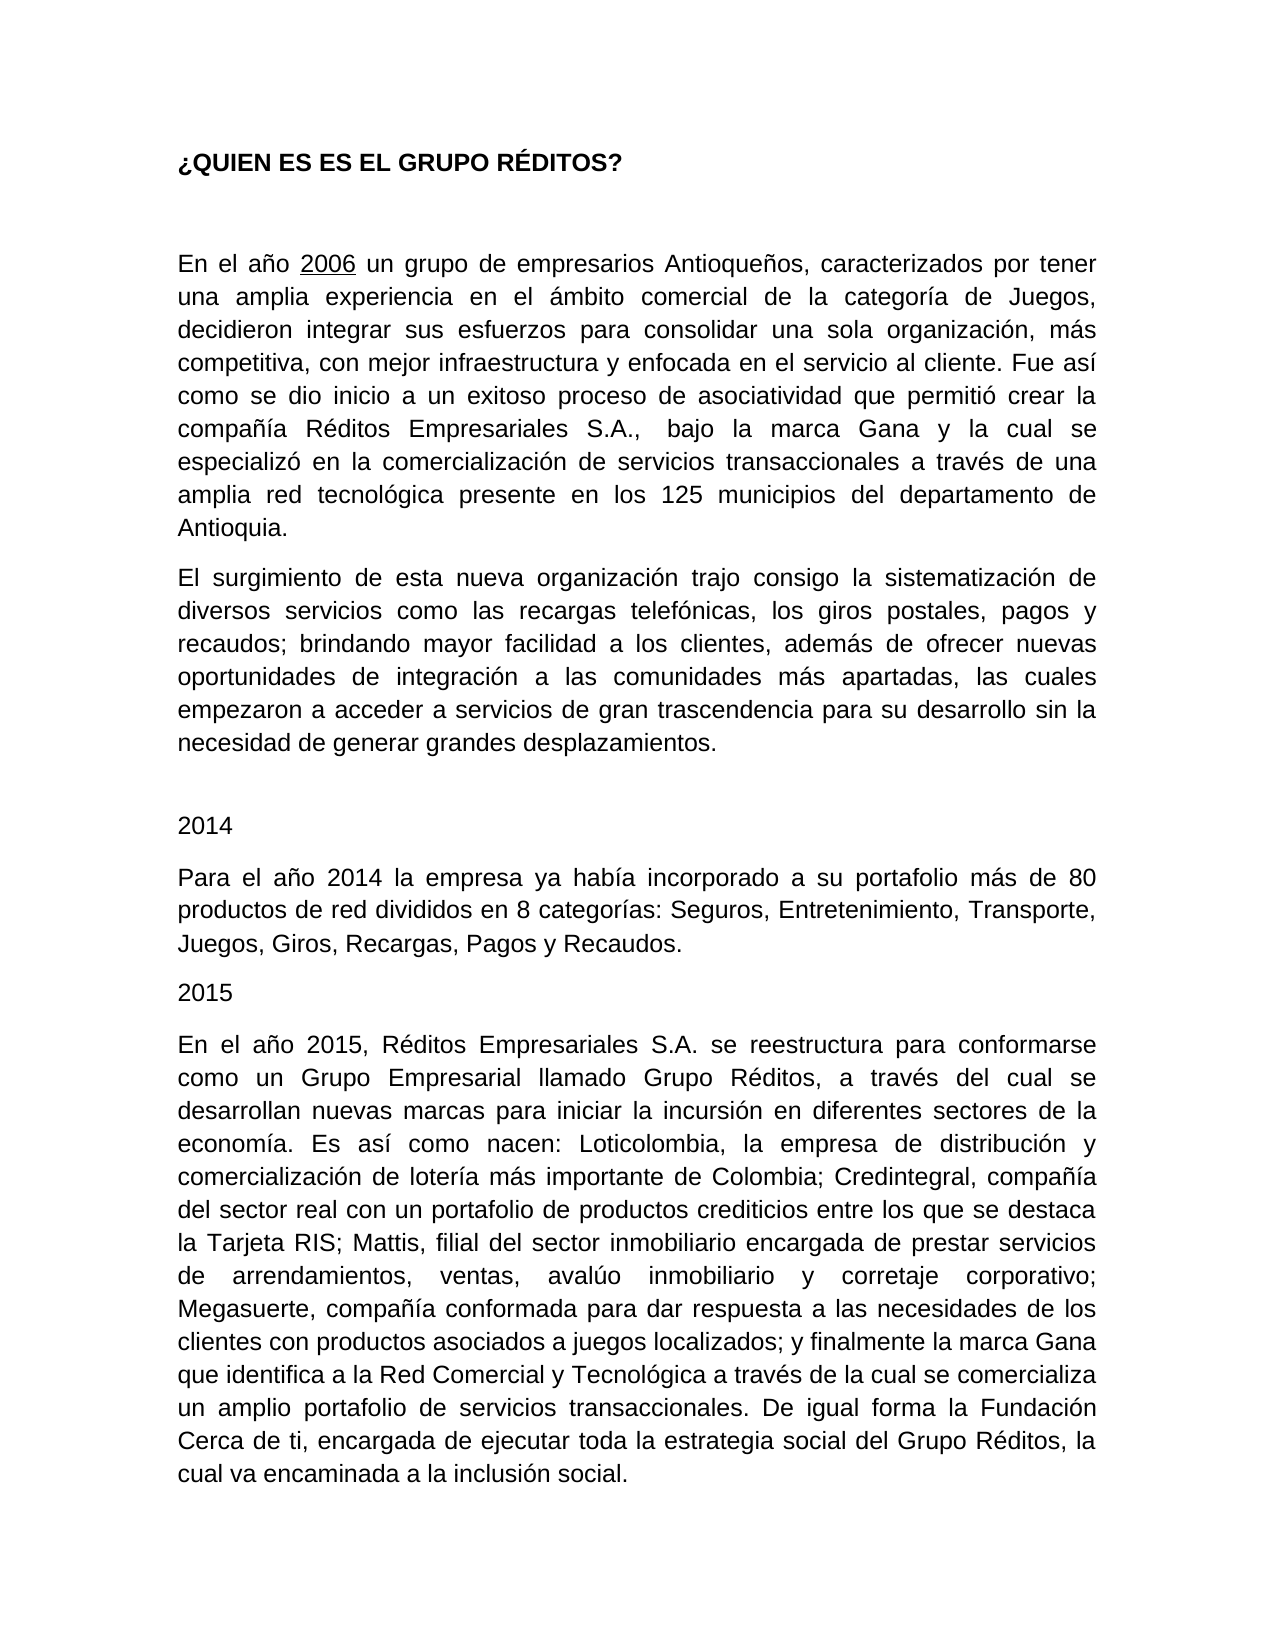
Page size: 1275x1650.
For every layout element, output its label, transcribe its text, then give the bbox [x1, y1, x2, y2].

text 2015 [177, 978, 1098, 1007]
text El surgimiento de esta nueva organización trajo consigo la sistematización de diversos servicios como las recargas telefónicas, los giros postales, pagos y recaudos; brindando mayor facilidad a los clientes, además de ofrecer nuevas oportunidades de integración a las comunidades más apartadas, las cuales empezaron a acceder a servicios de gran trascendencia para su desarrollo sin la necesidad de generar grandes desplazamientos. [177, 563, 1098, 757]
text ¿QUIEN ES ES EL GRUPO RÉDITOS? [177, 148, 1098, 176]
text En el año 2006 un grupo de empresarios Antioqueños, caracterizados por tener una amplia experiencia en el ámbito comercial de la categoría de Juegos, decidieron integrar sus esfuerzos para consolidar una sola organización, más competitiva, con mejor infraestructura y enfocada en el servicio al cliente. Fue así como se dio inicio a un exitoso proceso de asociatividad que permitió crear la compañía Réditos Empresariales S.A., bajo la marca Gana y la cual se especializó en la comercialización de servicios transaccionales a través de una amplia red tecnológica presente en los 125 municipios del departamento de Antioquia. [177, 249, 1098, 542]
text 2014 [177, 811, 1098, 839]
text En el año 2015, Réditos Empresariales S.A. se reestructura para conformarse como un Grupo Empresarial llamado Grupo Réditos, a través del cual se desarrollan nuevas marcas para iniciar la incursión en diferentes sectores de la economía. Es así como nacen: Loticolombia, la empresa de distribución y comercialización de lotería más importante de Colombia; Credintegral, compañía del sector real con un portafolio de productos crediticios entre los que se destaca la Tarjeta RIS; Mattis, filial del sector inmobiliario encargada de prestar servicios de arrendamientos, ventas, avalúo inmobiliario y corretaje corporativo; Megasuerte, compañía conformada para dar respuesta a las necesidades de los clientes con productos asociados a juegos localizados; y finalmente la marca Gana que identifica a la Red Comercial y Tecnológica a través de la cual se comercializa un amplio portafolio de servicios transaccionales. De igual forma la Fundación Cerca de ti, encargada de ejecutar toda la estrategia social del Grupo Réditos, la cual va encaminada a la inclusión social. [177, 1030, 1098, 1488]
text Para el año 2014 la empresa ya había incorporado a su portafolio más de 80 productos de red divididos en 8 categorías: Seguros, Entretenimiento, Transporte, Juegos, Giros, Recargas, Pagos y Recaudos. [177, 862, 1098, 957]
